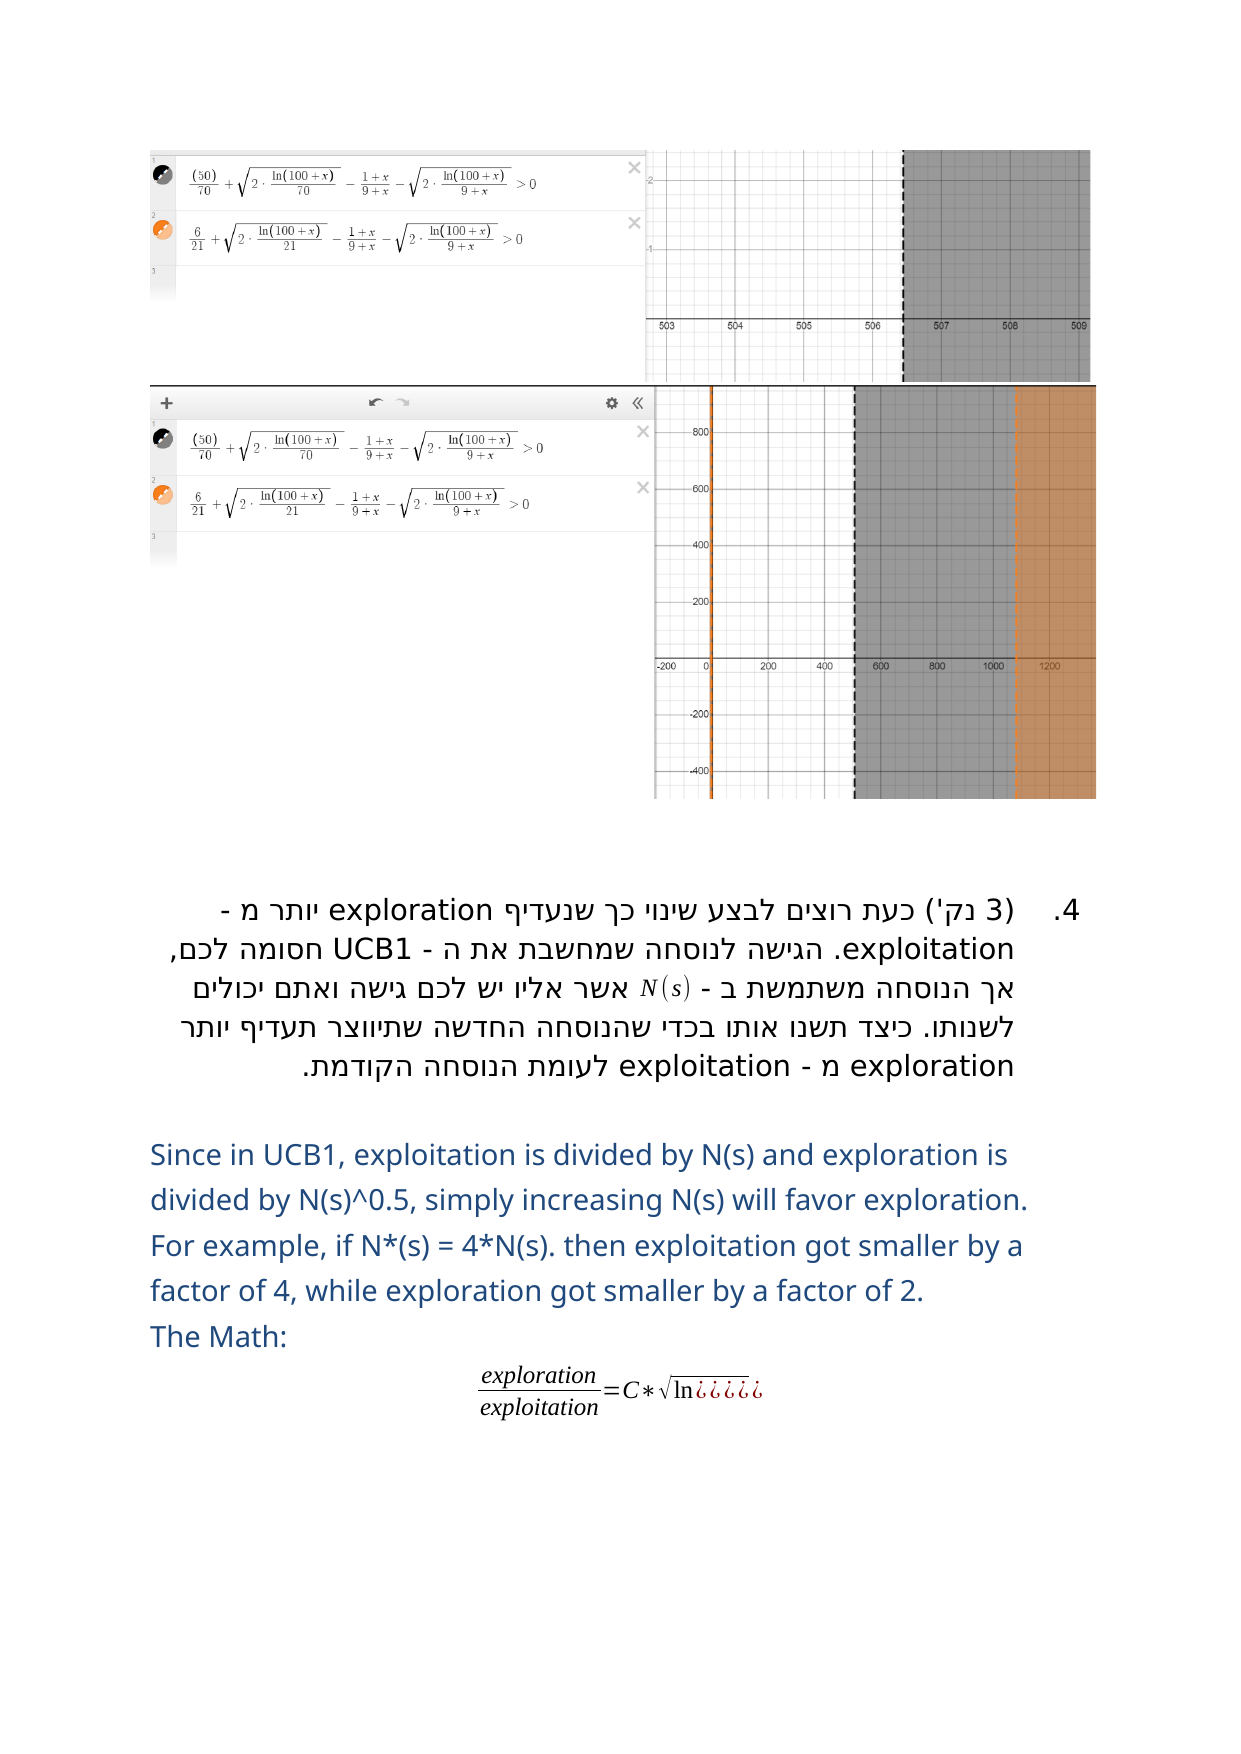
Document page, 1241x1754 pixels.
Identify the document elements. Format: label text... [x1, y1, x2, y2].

picture [150, 385, 1097, 799]
picture [150, 150, 1091, 382]
text The Math: [150, 1316, 1090, 1356]
text For example, if N*(s) = 4*N(s). then exploitation got smaller by a factor of 4, while exploration got smaller by a factor of 2. [150, 1225, 1090, 1310]
list (3 נק') כעת רוצים לבצע שינוי כך שנעדיף exploration יותר מ - exploitation. הגישה לנוסחה שמחשבת את ה - UCB1 חסומה לכם, אך הנוסחה משתמשת ב - אשר אליו יש לכם גישה ואתם יכולים לשנותו. כיצד תשנו אותו בכדי שהנוסחה החדשה שתיווצר תעדיף יותר exploration מ - exploitation לעומת הנוסחה הקודמת. [150, 893, 1053, 1083]
text Since in UCB1, exploitation is divided by N(s) and exploration is divided by N(s)^0.5, simply increasing N(s) will favor exploration. [150, 1134, 1090, 1219]
